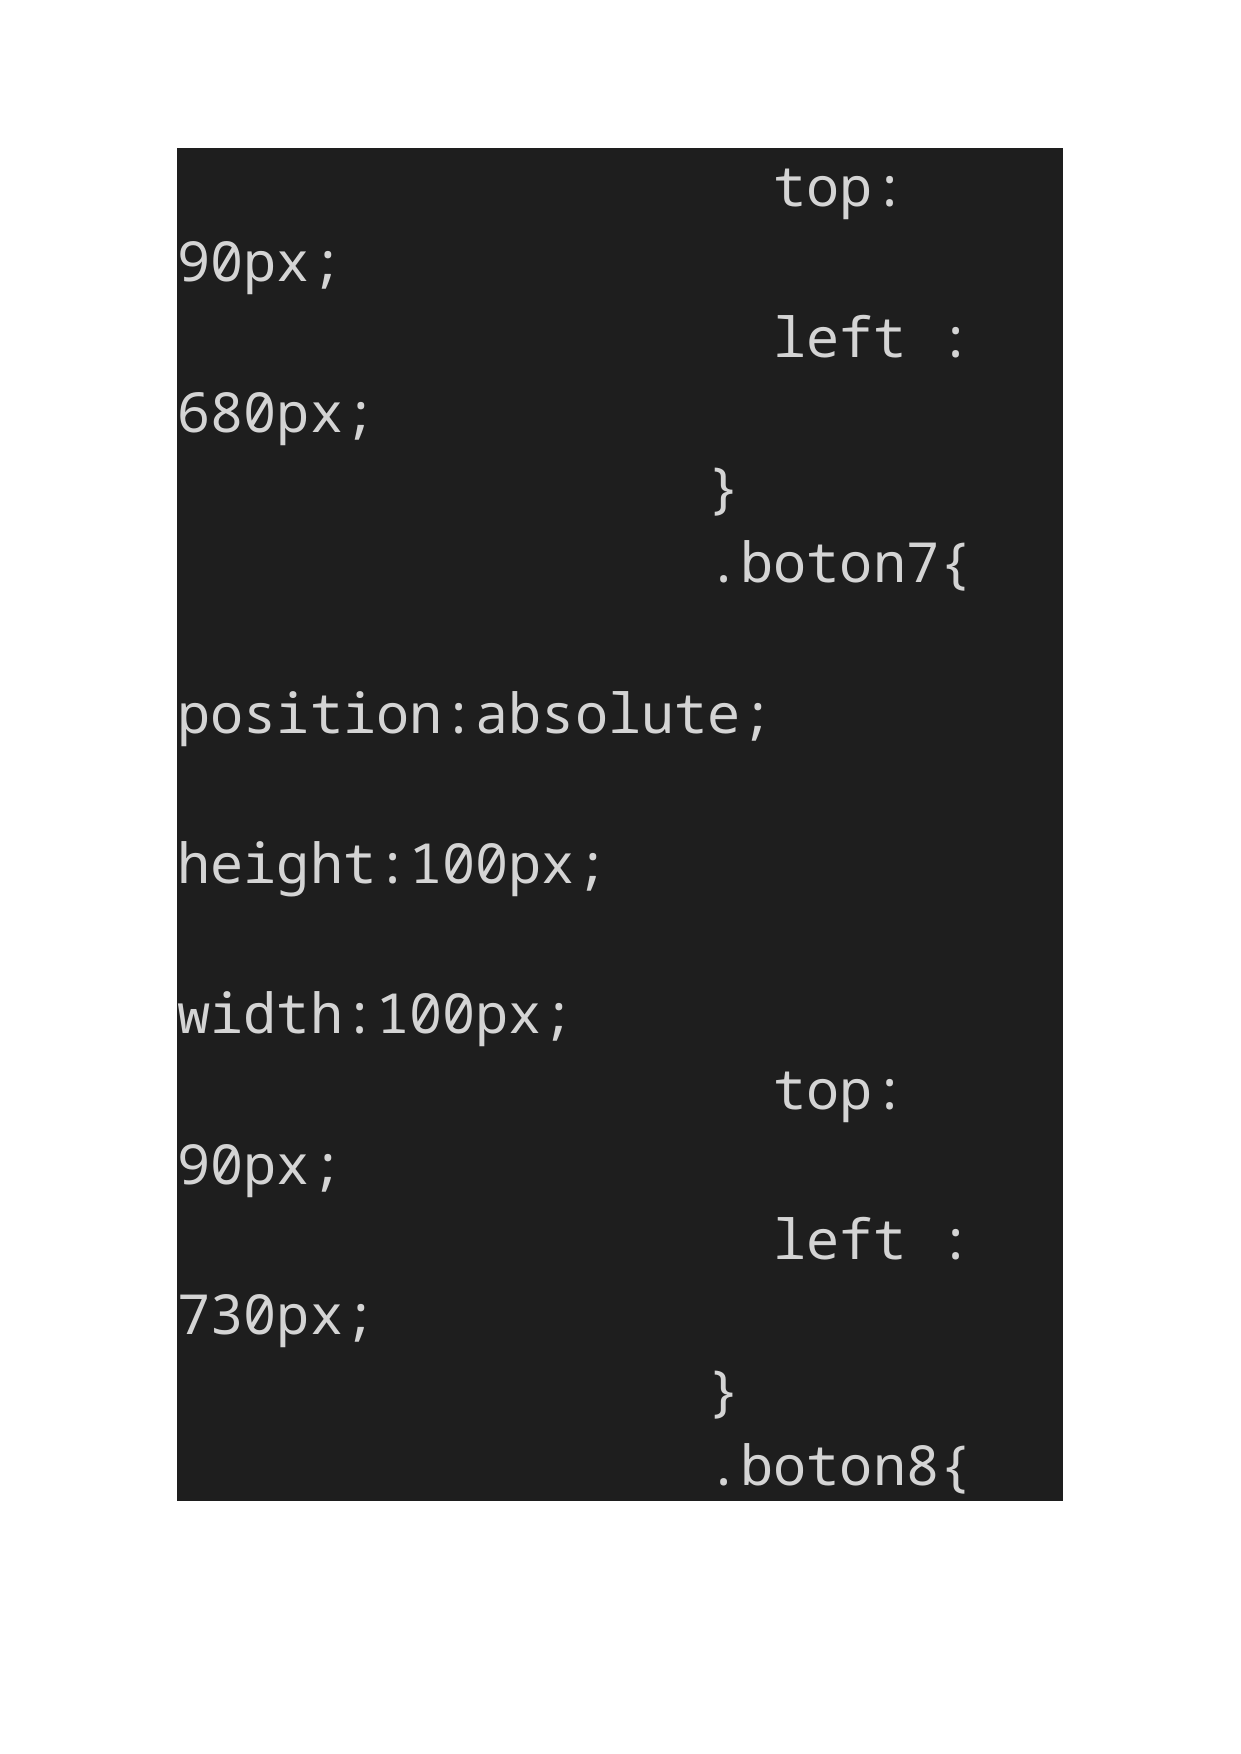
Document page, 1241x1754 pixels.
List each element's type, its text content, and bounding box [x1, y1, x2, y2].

text width:100px; [177, 900, 1063, 1050]
text left : 680px; [177, 298, 1063, 448]
text height:100px; [177, 749, 1063, 900]
text left : 730px; [177, 1201, 1063, 1351]
text } [177, 448, 1063, 524]
text top: 90px; [177, 148, 1063, 298]
text position:absolute; [177, 599, 1063, 749]
text .boton8{ [177, 1426, 1063, 1501]
text top: 90px; [177, 1050, 1063, 1201]
text .boton7{ [177, 524, 1063, 599]
text } [177, 1351, 1063, 1426]
